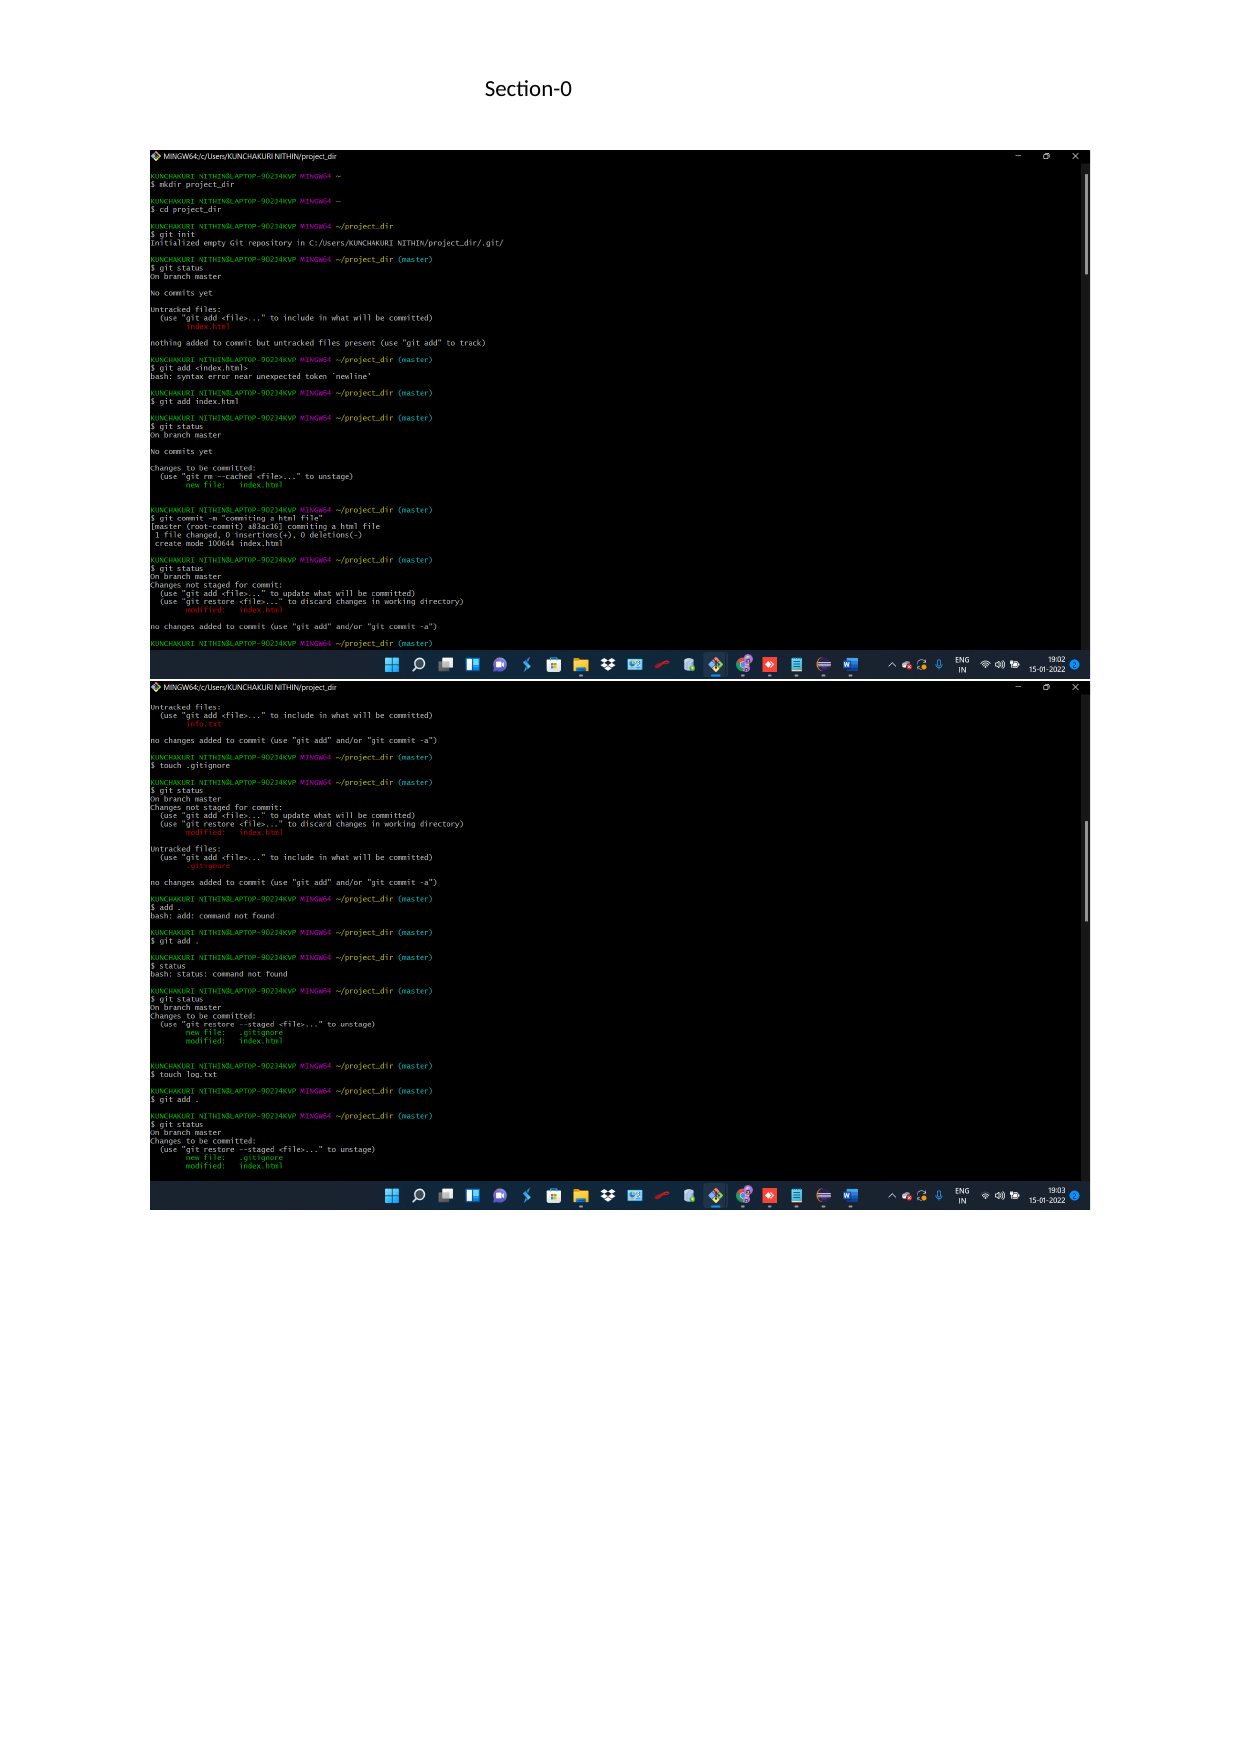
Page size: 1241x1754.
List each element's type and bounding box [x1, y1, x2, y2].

picture [150, 681, 1091, 1210]
picture [150, 150, 1091, 679]
